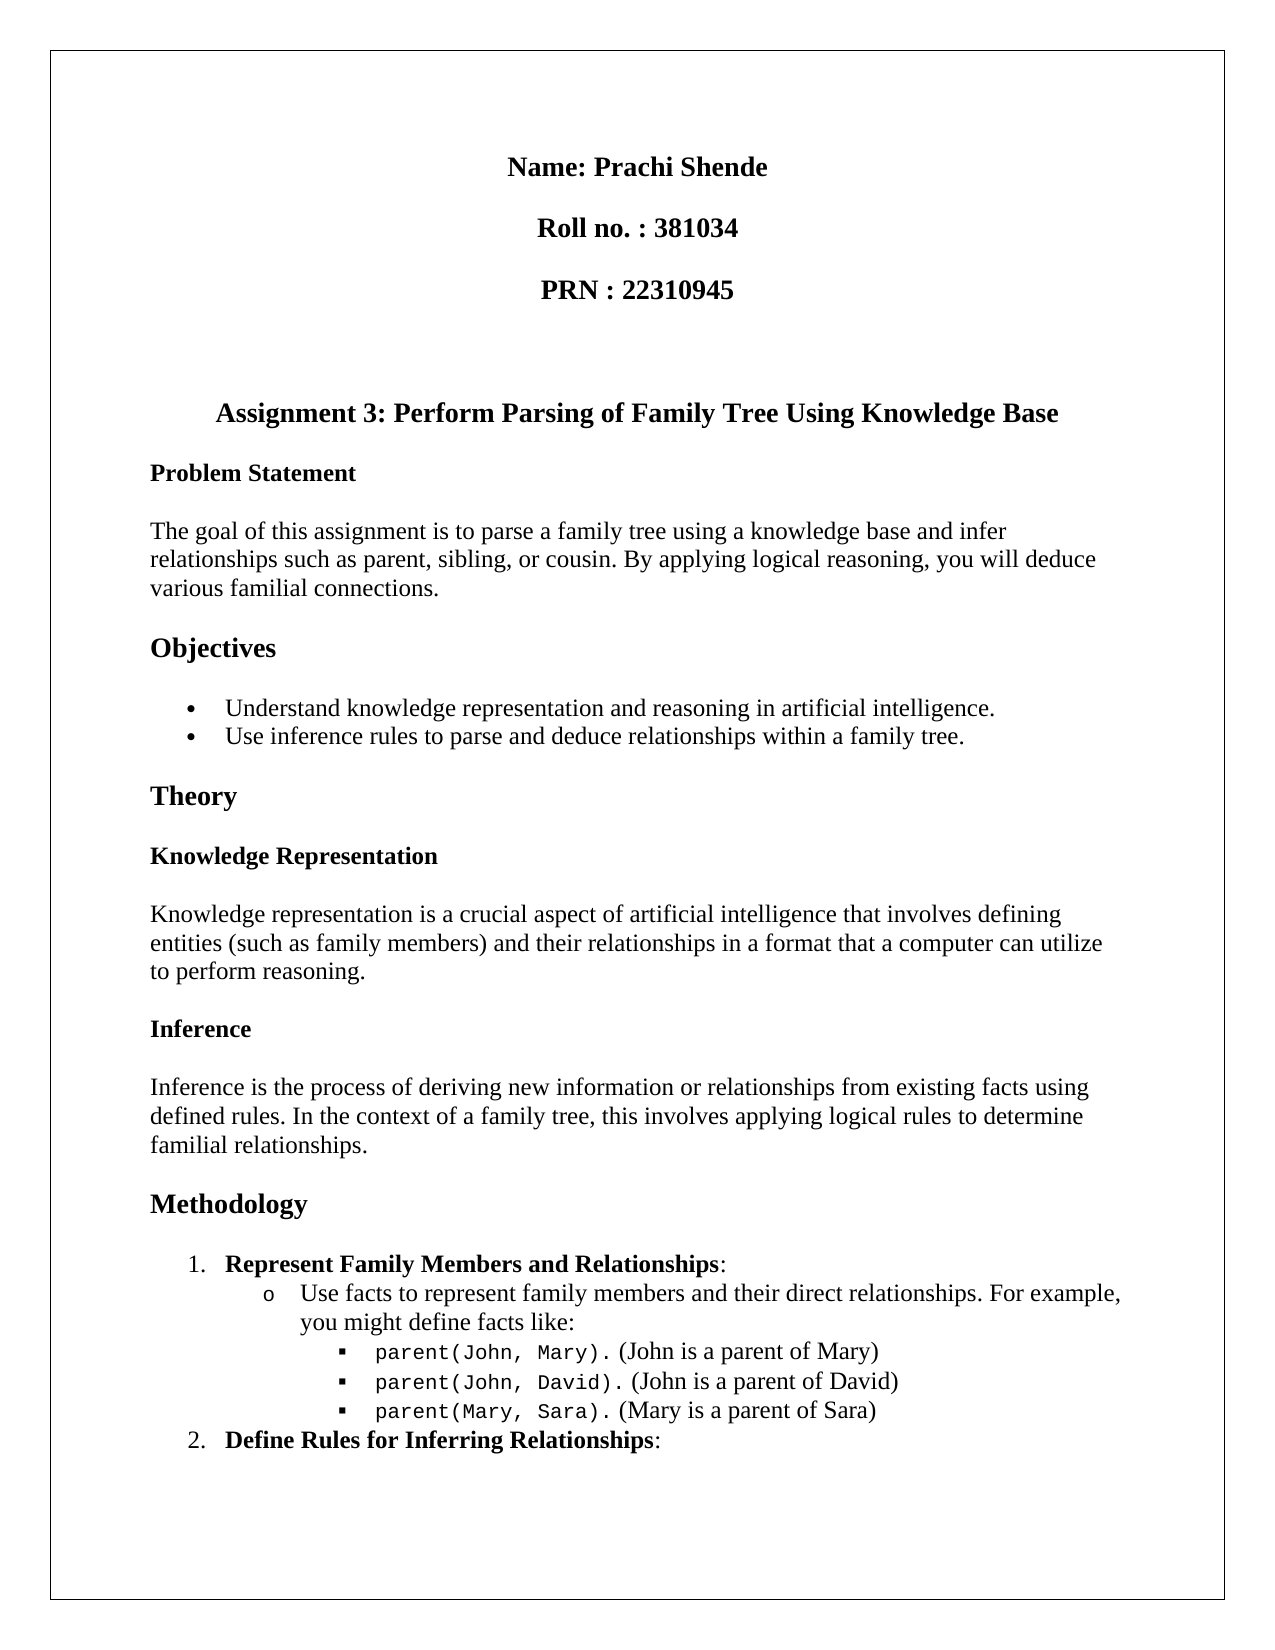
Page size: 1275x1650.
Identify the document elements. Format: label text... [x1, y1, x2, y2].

text Roll no. : 381034 [150, 212, 1125, 244]
text PRN : 22310945 [150, 273, 1125, 306]
list Represent Family Members and Relationships: [187, 1249, 1125, 1278]
list parent(Mary, Sara). (Mary is a parent of Sara) [337, 1395, 1125, 1425]
list Understand knowledge representation and reasoning in artificial intelligence. [187, 693, 1125, 721]
text Problem Statement [150, 458, 1125, 487]
text Knowledge Representation [150, 841, 1125, 870]
text Objectives [150, 631, 1125, 663]
text Knowledge representation is a crucial aspect of artificial intelligence that involves defining entities (such as family members) and their relationships in a format that a computer can utilize to perform reasoning. [150, 899, 1125, 985]
text Assignment 3: Perform Parsing of Family Tree Using Knowledge Base [150, 396, 1125, 429]
list parent(John, Mary). (John is a parent of Mary) [337, 1336, 1125, 1366]
text Inference is the process of deriving new information or relationships from existing facts using defined rules. In the context of a family tree, this involves applying logical rules to determine familial relationships. [150, 1072, 1125, 1158]
text Methodology [150, 1188, 1125, 1220]
text The goal of this assignment is to parse a family tree using a knowledge base and infer relationships such as parent, sibling, or cousin. By applying logical reasoning, you will deduce various familial connections. [150, 516, 1125, 602]
text Inference [150, 1014, 1125, 1043]
list parent(John, David). (John is a parent of David) [337, 1366, 1125, 1395]
list Define Rules for Inferring Relationships: [187, 1425, 1125, 1454]
list Use inference rules to parse and deduce relationships within a family tree. [187, 721, 1125, 750]
text Name: Prachi Shende [150, 150, 1125, 182]
list Use facts to represent family members and their direct relationships. For example, you might define facts like: [262, 1278, 1125, 1336]
text Theory [150, 779, 1125, 812]
